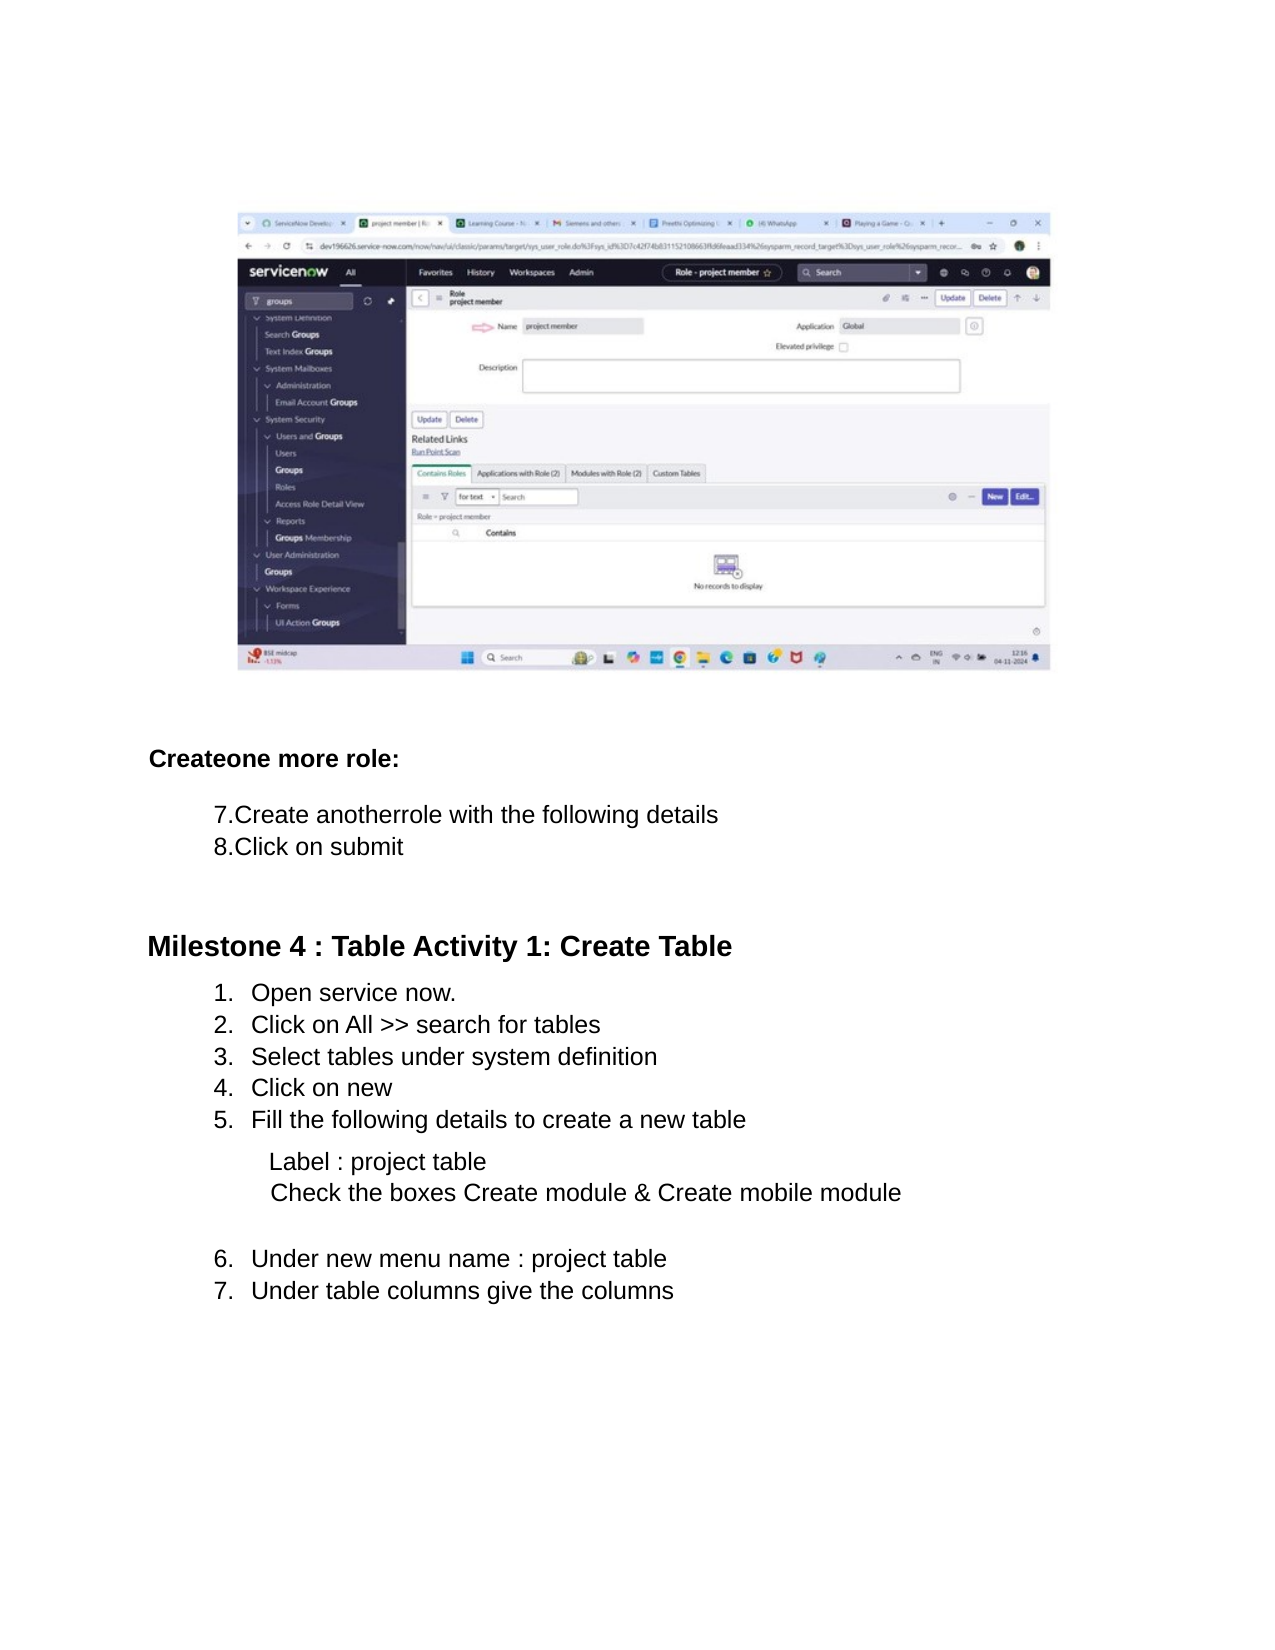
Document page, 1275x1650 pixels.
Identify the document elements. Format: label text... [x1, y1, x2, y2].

text Milestone 4 : Table Activity 1: Create Table [147, 929, 1172, 962]
picture [237, 153, 1213, 702]
list Click on new [213, 1073, 1172, 1102]
list Open service now. [213, 978, 1172, 1007]
text 8.Click on submit [213, 832, 1172, 860]
text Check the boxes Create module & Create mobile module [148, 1178, 902, 1207]
list Select tables under system definition [213, 1042, 1172, 1070]
list Click on All >> search for tables [213, 1010, 1172, 1038]
text Label : project table [269, 1146, 1172, 1175]
text 7.Create anotherrole with the following details [213, 800, 1172, 828]
text Createone more role: [148, 744, 1172, 772]
list Under table columns give the columns [213, 1276, 1172, 1305]
list Fill the following details to create a new table [213, 1105, 1172, 1134]
list Under new menu name : project table [213, 1244, 1172, 1273]
